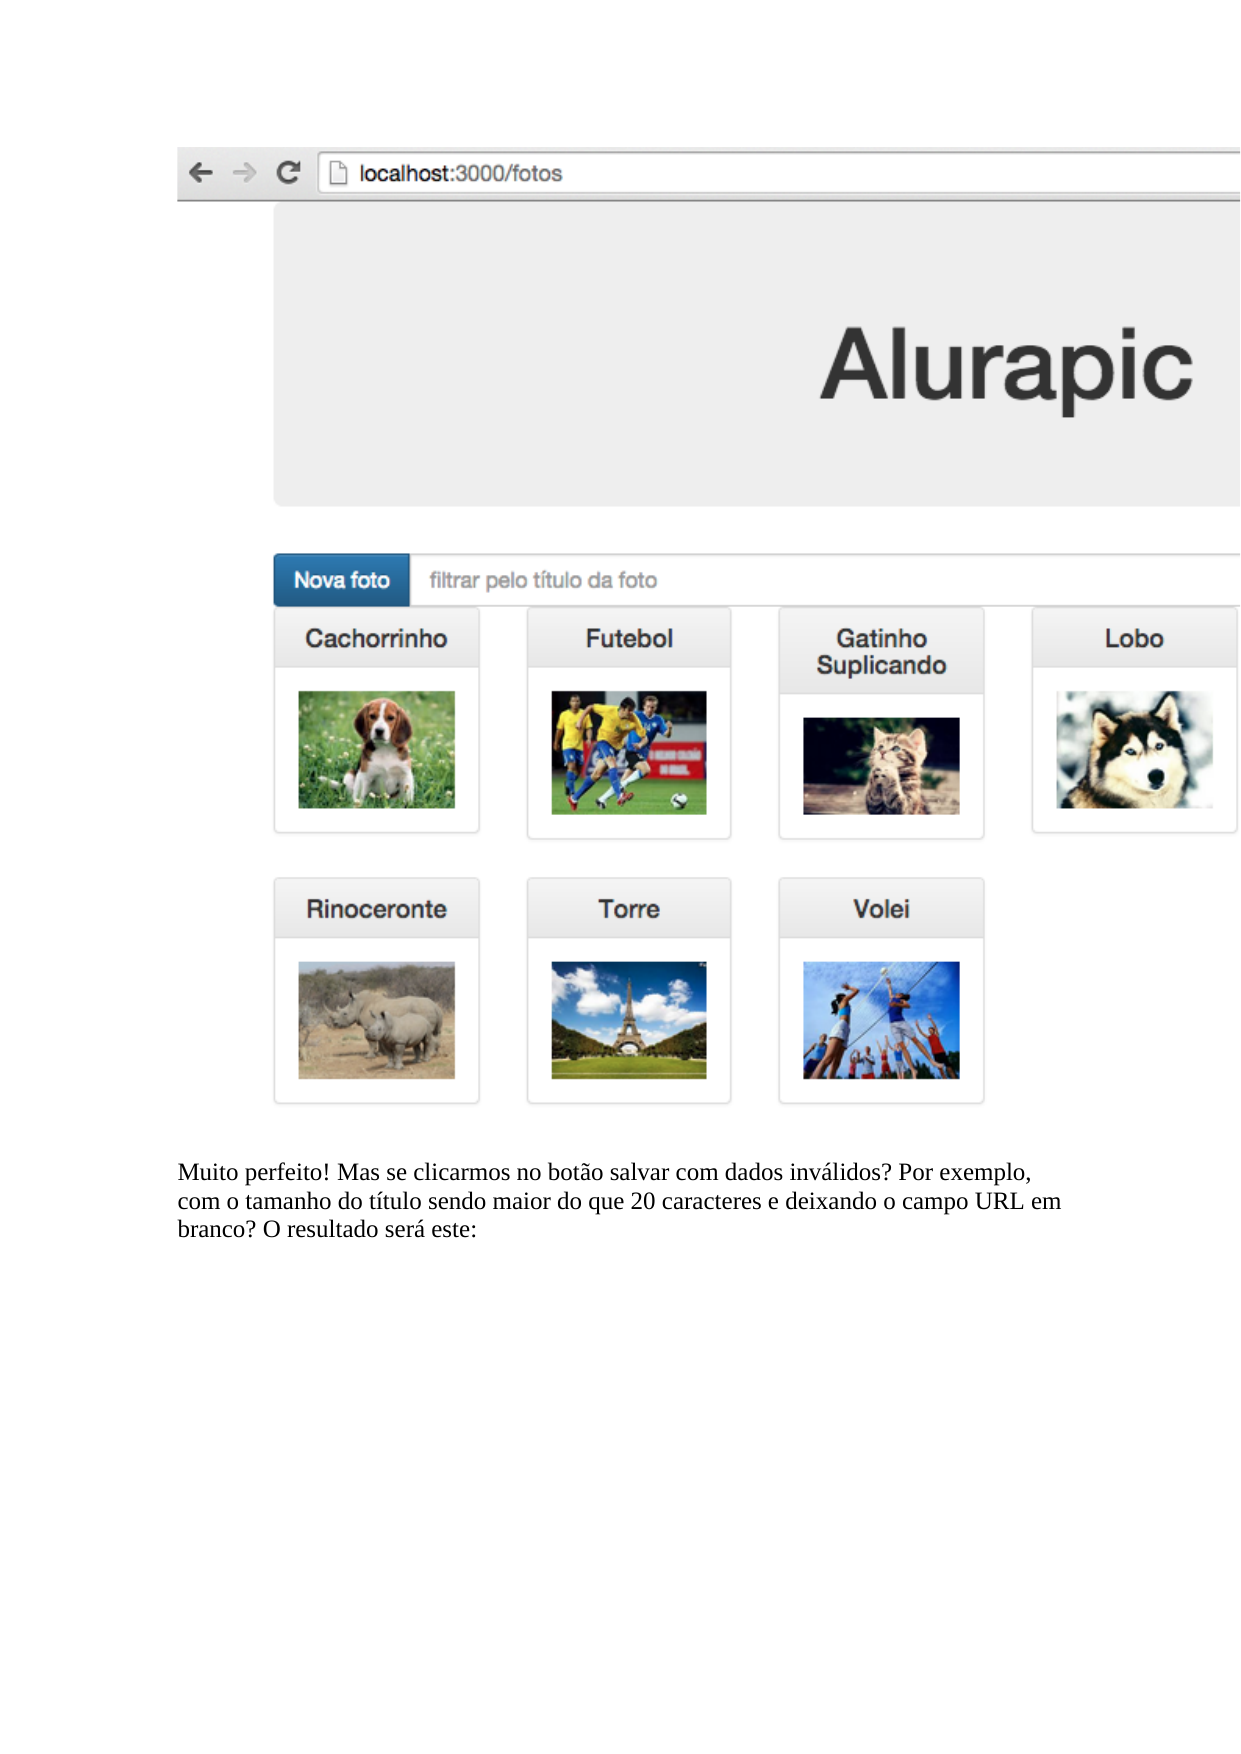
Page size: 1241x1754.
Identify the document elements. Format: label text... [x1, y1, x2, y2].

picture [177, 147, 1241, 1120]
text Muito perfeito! Mas se clicarmos no botão salvar com dados inválidos? Por exemplo, com o tamanho do título sendo maior do que 20 caracteres e deixando o campo URL em branco? O resultado será este: [177, 1157, 1063, 1243]
